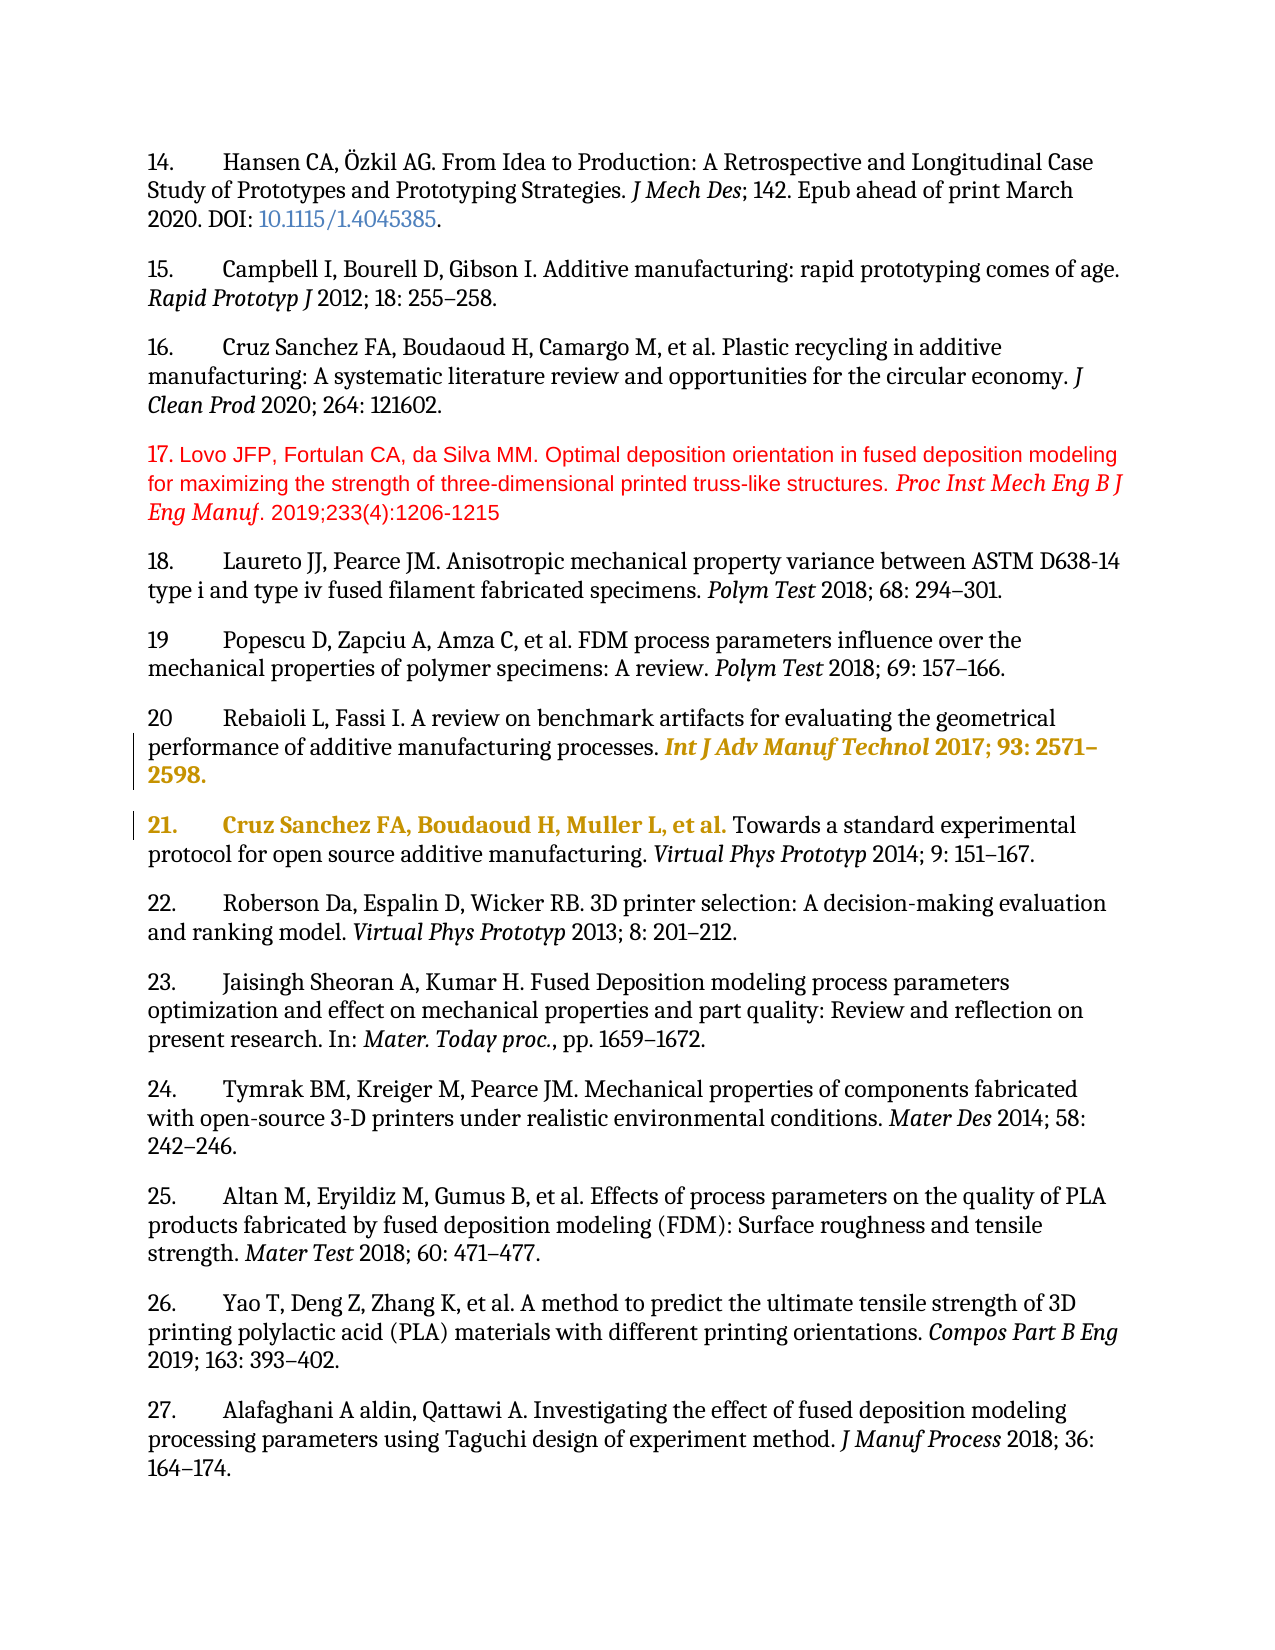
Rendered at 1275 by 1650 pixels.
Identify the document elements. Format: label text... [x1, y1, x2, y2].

text 27. Alafaghani A aldin, Qattawi A. Investigating the effect of fused deposition modeling processing parameters using Taguchi design of experiment method. J Manuf Process 2018; 36: 164–174. [148, 1396, 1127, 1482]
text 17. Lovo JFP, Fortulan CA, da Silva MM. Optimal deposition orientation in fused deposition modeling for maximizing the strength of three-dimensional printed truss-like structures. Proc Inst Mech Eng B J Eng Manuf. 2019;233(4):1206-1215 [148, 440, 1127, 526]
text 20 Rebaioli L, Fassi I. A review on benchmark artifacts for evaluating the geometrical performance of additive manufacturing processes. Int J Adv Manuf Technol 2017; 93: 2571–2598. [148, 704, 1127, 790]
text 14. Hansen CA, Özkil AG. From Idea to Production: A Retrospective and Longitudinal Case Study of Prototypes and Prototyping Strategies. J Mech Des; 142. Epub ahead of print March 2020. DOI: 10.1115/1.4045385. [148, 148, 1127, 234]
text 15. Campbell I, Bourell D, Gibson I. Additive manufacturing: rapid prototyping comes of age. Rapid Prototyp J 2012; 18: 255–258. [148, 255, 1127, 312]
text 25. Altan M, Eryildiz M, Gumus B, et al. Effects of process parameters on the quality of PLA products fabricated by fused deposition modeling (FDM): Surface roughness and tensile strength. Mater Test 2018; 60: 471–477. [148, 1182, 1127, 1268]
text 19 Popescu D, Zapciu A, Amza C, et al. FDM process parameters influence over the mechanical properties of polymer specimens: A review. Polym Test 2018; 69: 157–166. [148, 626, 1127, 683]
text 24. Tymrak BM, Kreiger M, Pearce JM. Mechanical properties of components fabricated with open-source 3-D printers under realistic environmental conditions. Mater Des 2014; 58: 242–246. [148, 1075, 1127, 1161]
text 18. Laureto JJ, Pearce JM. Anisotropic mechanical property variance between ASTM D638-14 type i and type iv fused filament fabricated specimens. Polym Test 2018; 68: 294–301. [148, 547, 1127, 605]
text 21. Cruz Sanchez FA, Boudaoud H, Muller L, et al. Towards a standard experimental protocol for open source additive manufacturing. Virtual Phys Prototyp 2014; 9: 151–167. [148, 811, 1127, 868]
text 16. Cruz Sanchez FA, Boudaoud H, Camargo M, et al. Plastic recycling in additive manufacturing: A systematic literature review and opportunities for the circular economy. J Clean Prod 2020; 264: 121602. [148, 333, 1127, 419]
text 23. Jaisingh Sheoran A, Kumar H. Fused Deposition modeling process parameters optimization and effect on mechanical properties and part quality: Review and reflection on present research. In: Mater. Today proc., pp. 1659–1672. [148, 968, 1127, 1054]
text 26. Yao T, Deng Z, Zhang K, et al. A method to predict the ultimate tensile strength of 3D printing polylactic acid (PLA) materials with different printing orientations. Compos Part B Eng 2019; 163: 393–402. [148, 1289, 1127, 1375]
text 22. Roberson Da, Espalin D, Wicker RB. 3D printer selection: A decision-making evaluation and ranking model. Virtual Phys Prototyp 2013; 8: 201–212. [148, 889, 1127, 947]
